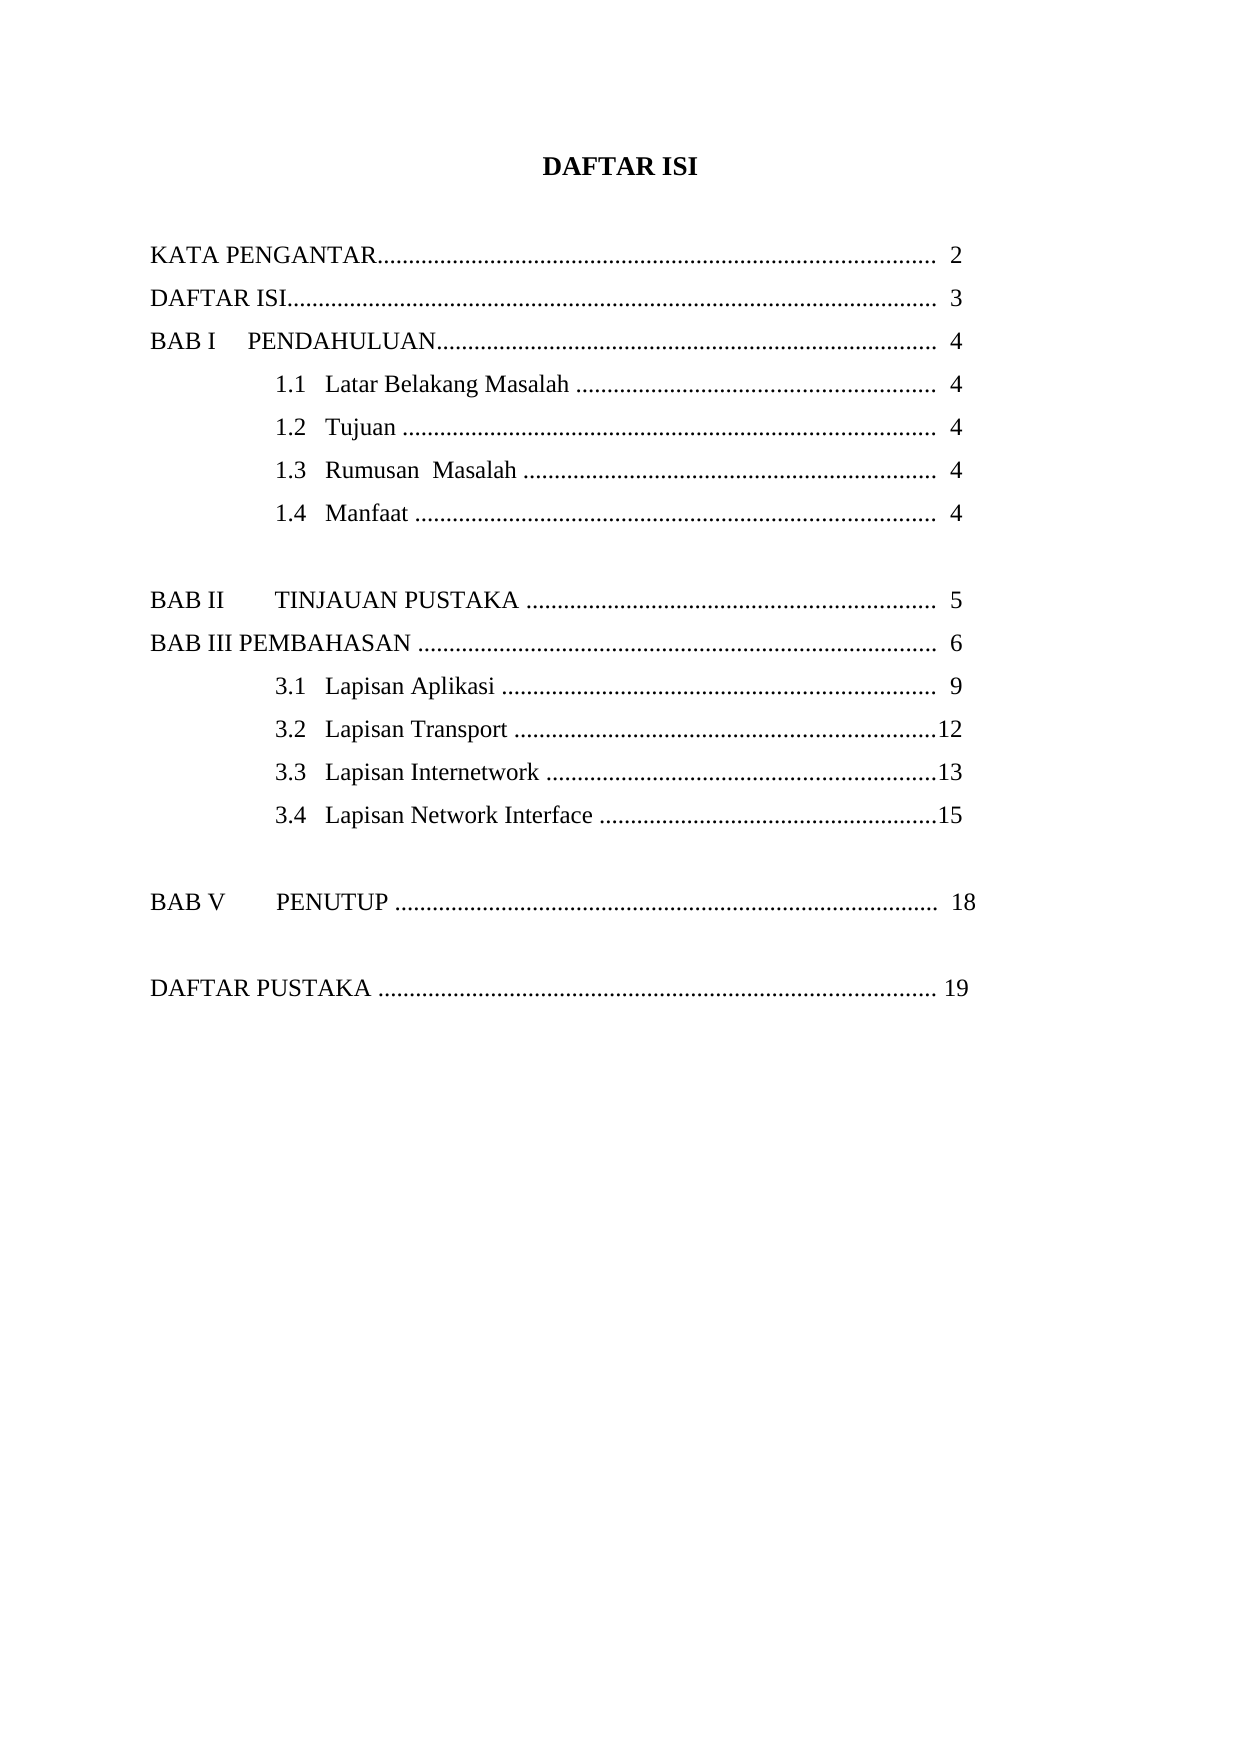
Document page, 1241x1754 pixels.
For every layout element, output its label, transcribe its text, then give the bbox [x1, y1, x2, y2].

text 3.1 Lapisan Aplikasi 9 [150, 671, 1090, 700]
text 3.4 Lapisan Network Interface 15 [150, 800, 1090, 829]
text 1.2 Tujuan 4 [150, 412, 1090, 441]
text 1.3 Rumusan Masalah 4 [150, 455, 1090, 484]
text DAFTAR ISI [150, 150, 1090, 181]
text 1.4 Manfaat 4 [150, 498, 1090, 527]
text BAB III PEMBAHASAN 6 [150, 628, 1090, 657]
text 1.1 Latar Belakang Masalah 4 [150, 369, 1090, 398]
text DAFTAR ISI 3 [150, 283, 1090, 312]
text BAB II TINJAUAN PUSTAKA 5 [150, 585, 1090, 613]
text BAB V PENUTUP ....................................................................................... 18 [150, 887, 1090, 915]
text 3.2 Lapisan Transport 12 [150, 714, 1090, 743]
text DAFTAR PUSTAKA 19 [150, 973, 1090, 1002]
text BAB I PENDAHULUAN 4 [150, 326, 1090, 355]
text 3.3 Lapisan Internetwork 13 [150, 757, 1090, 786]
text KATA PENGANTAR 2 [150, 240, 1090, 268]
